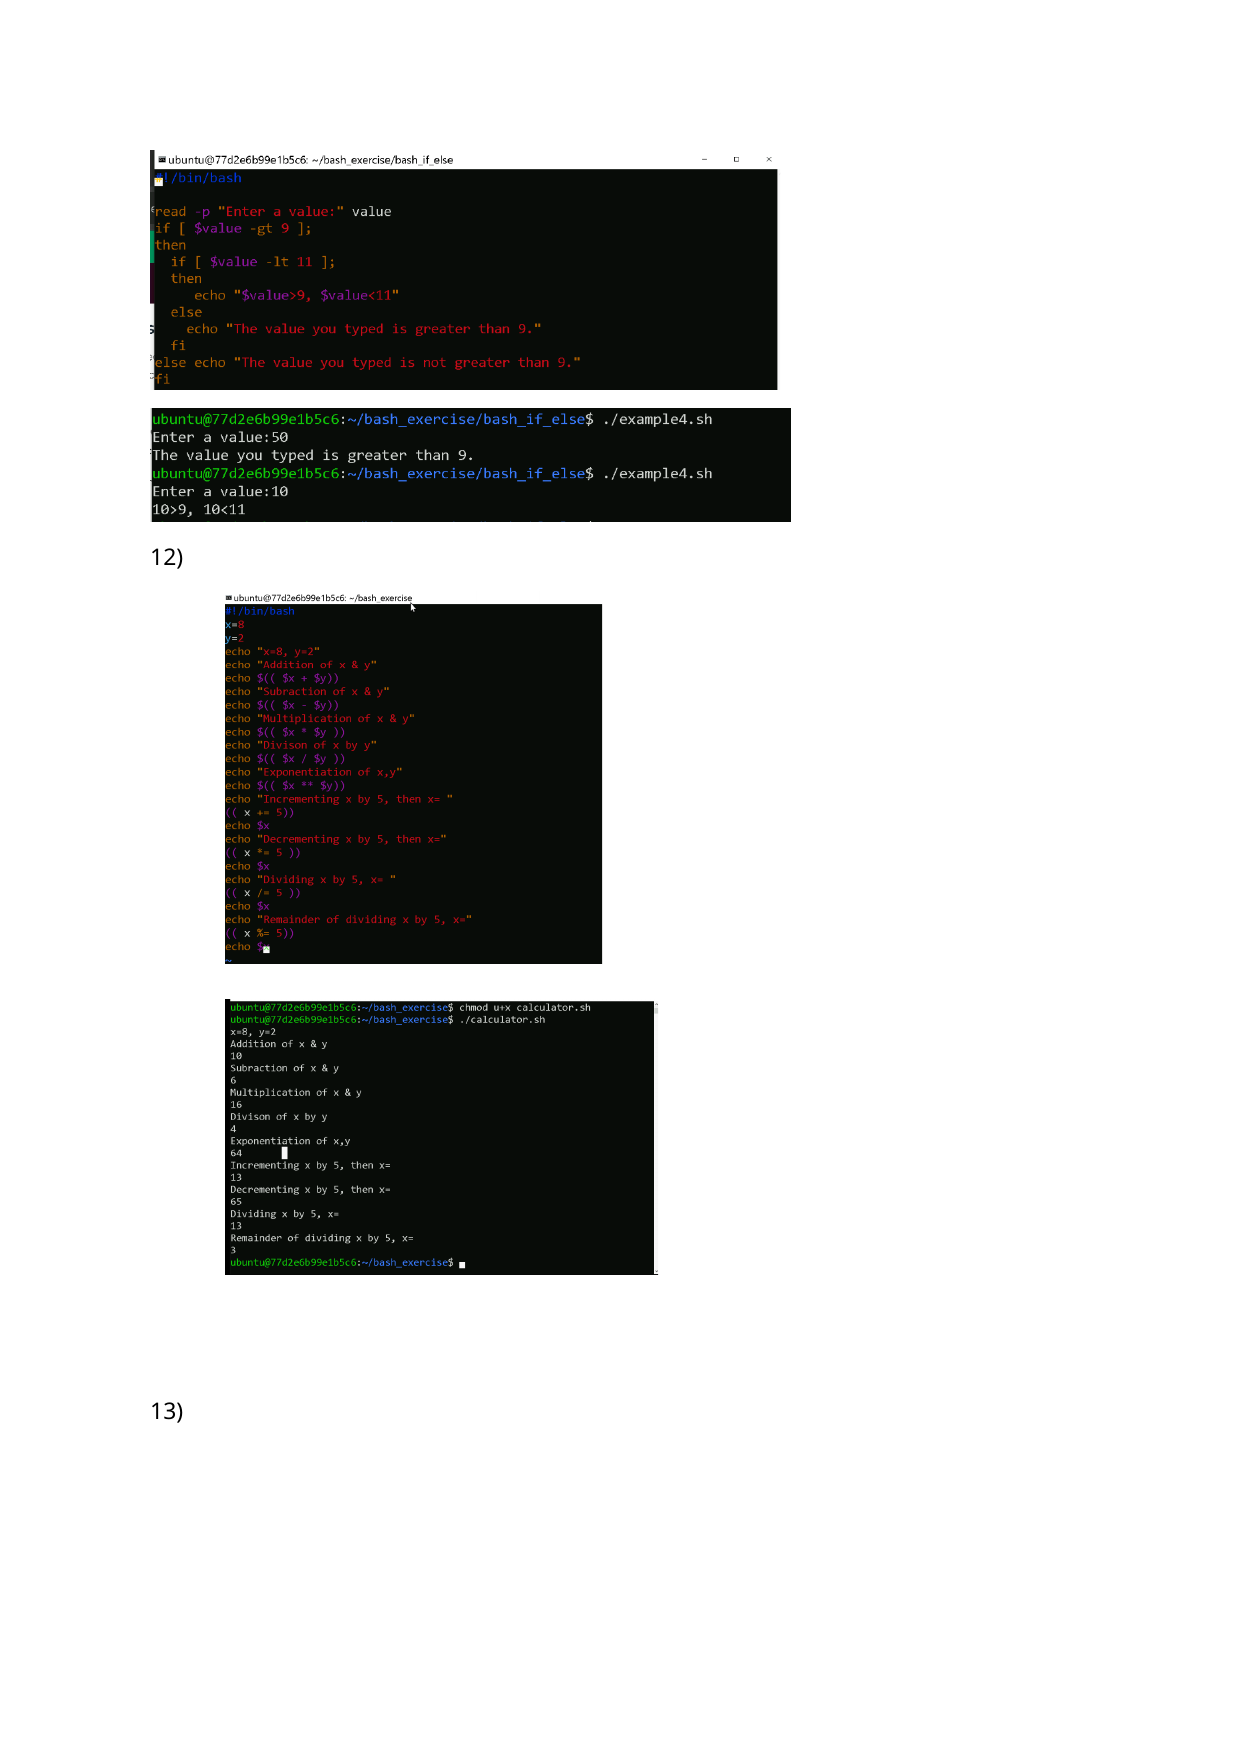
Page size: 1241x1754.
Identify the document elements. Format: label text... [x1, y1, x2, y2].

picture [150, 408, 791, 522]
text 12) [150, 541, 1090, 572]
picture [150, 150, 780, 390]
picture [225, 999, 659, 1275]
text 13) [150, 1394, 1090, 1426]
picture [225, 591, 603, 964]
